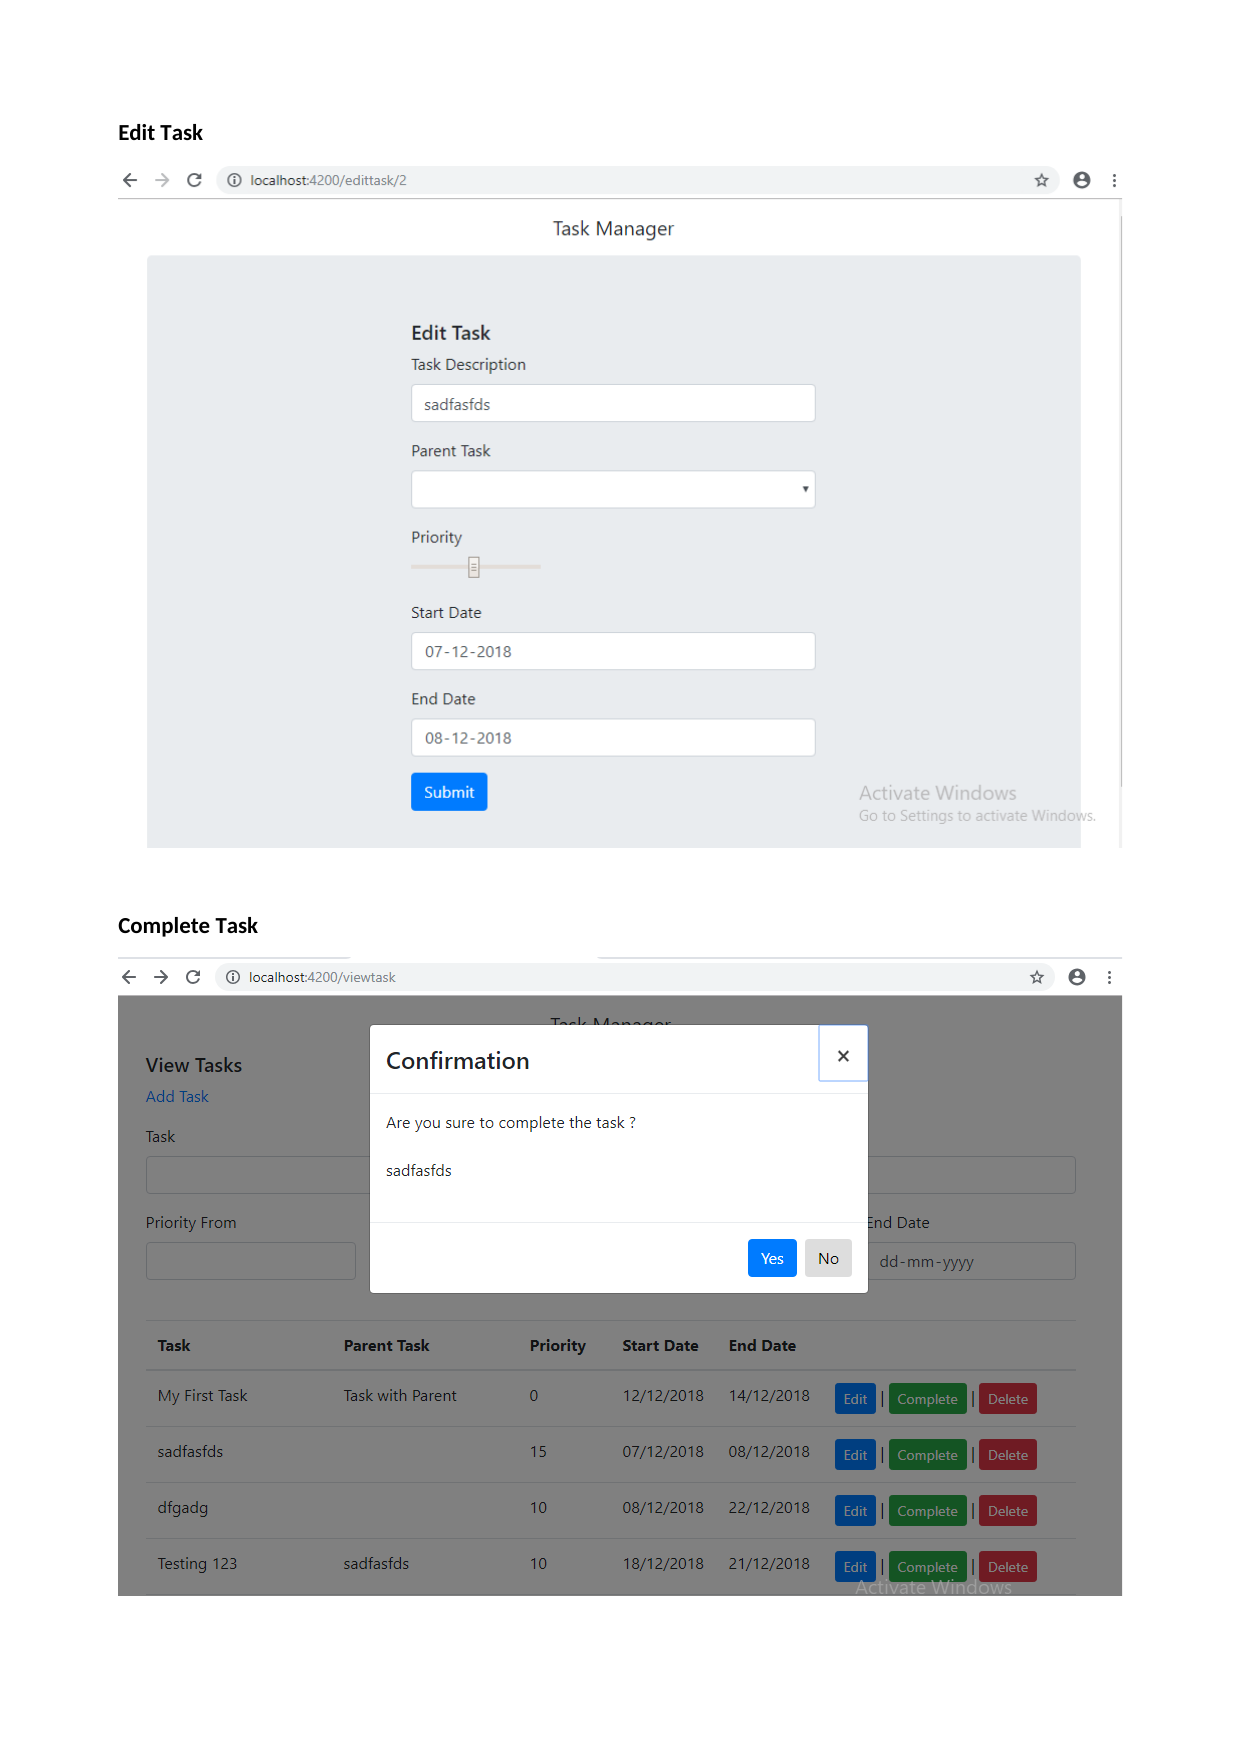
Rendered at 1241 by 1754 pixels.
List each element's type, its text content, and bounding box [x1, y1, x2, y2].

text Edit Task [118, 118, 1122, 146]
text Complete Task [118, 912, 1122, 939]
picture [118, 957, 1123, 1596]
picture [118, 164, 1123, 848]
